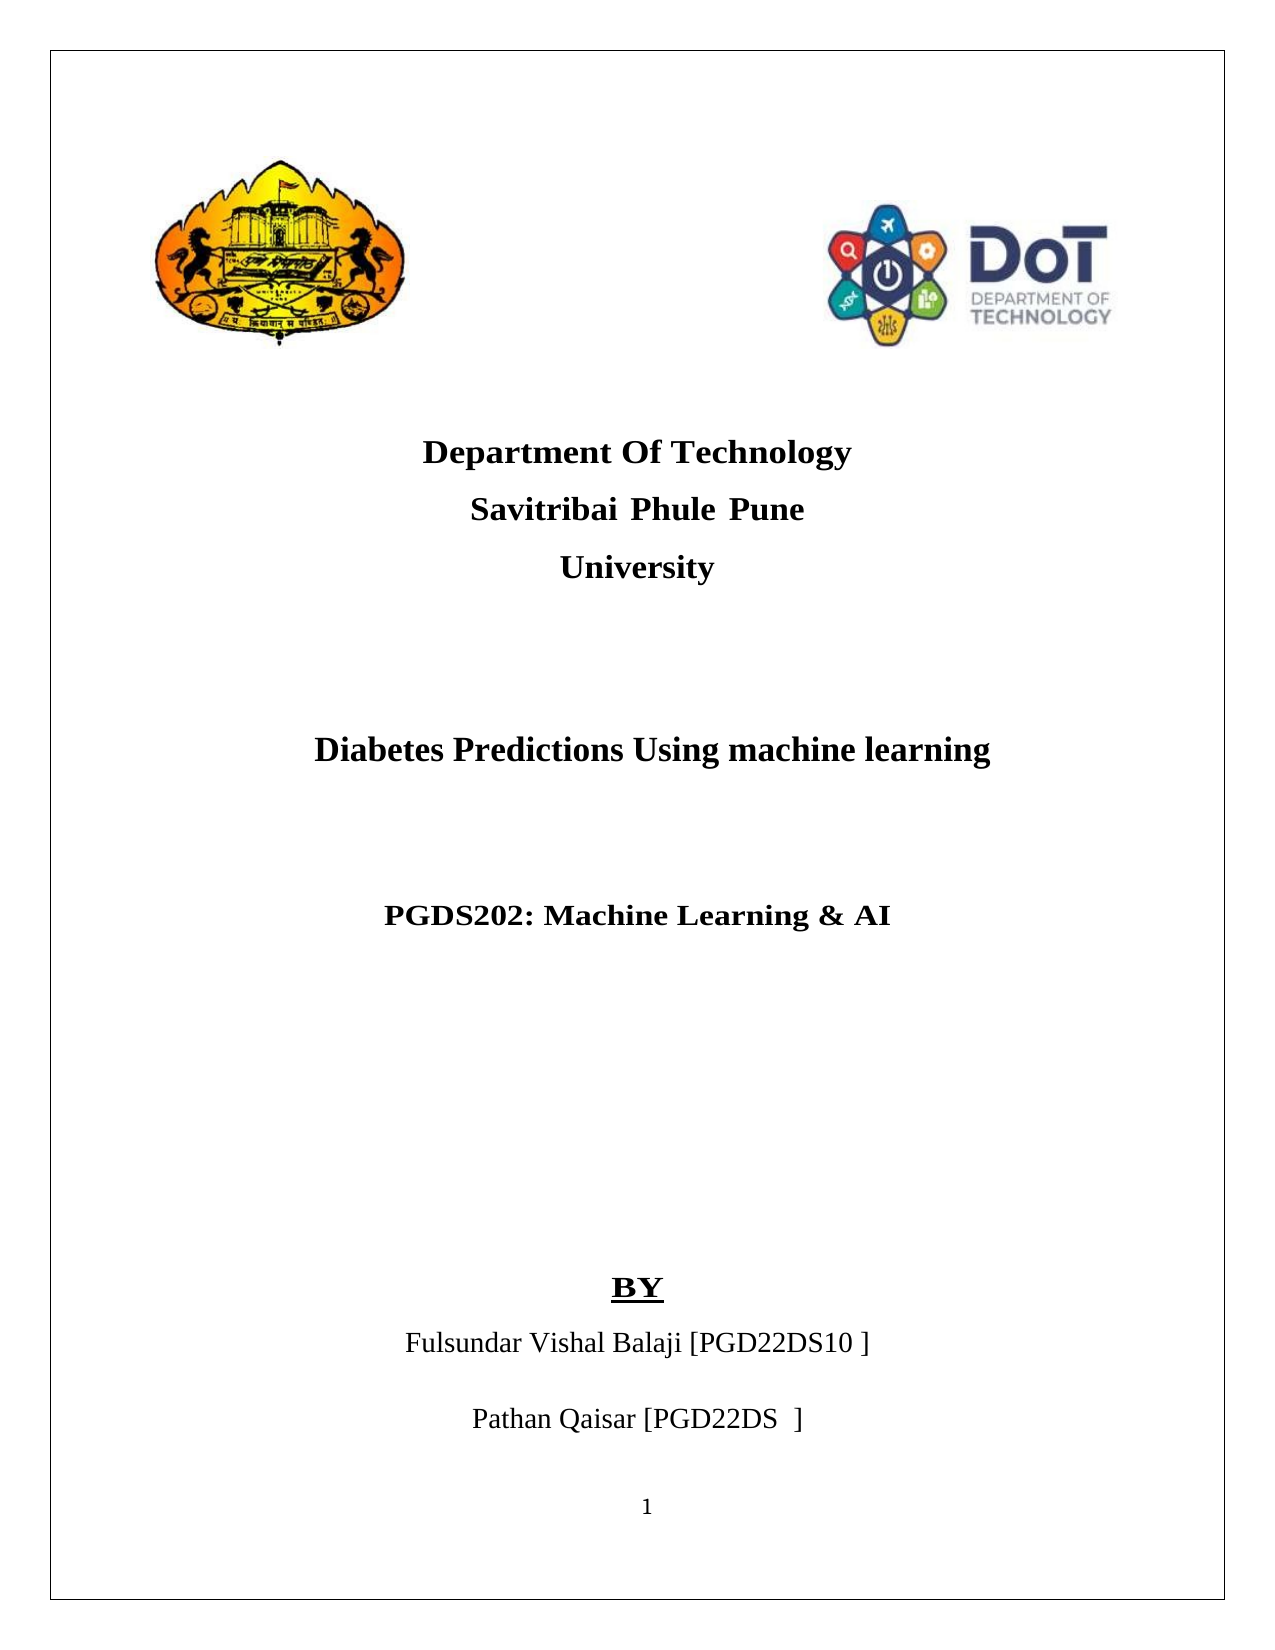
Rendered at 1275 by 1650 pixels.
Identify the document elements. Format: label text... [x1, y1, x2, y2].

text Fulsundar Vishal Balaji [PGD22DS10 ] [396, 1325, 879, 1358]
subtitle BY [195, 1271, 1080, 1304]
picture [822, 200, 1118, 349]
text Diabetes Predictions Using machine learning [137, 728, 1156, 769]
picture [150, 156, 410, 349]
text Pathan Qaisar [PGD22DS ] [396, 1401, 879, 1434]
subtitle PGDS202: Machine Learning & AI [195, 898, 1080, 932]
text Department Of Technology Savitribai Phule Pune University [398, 432, 876, 586]
